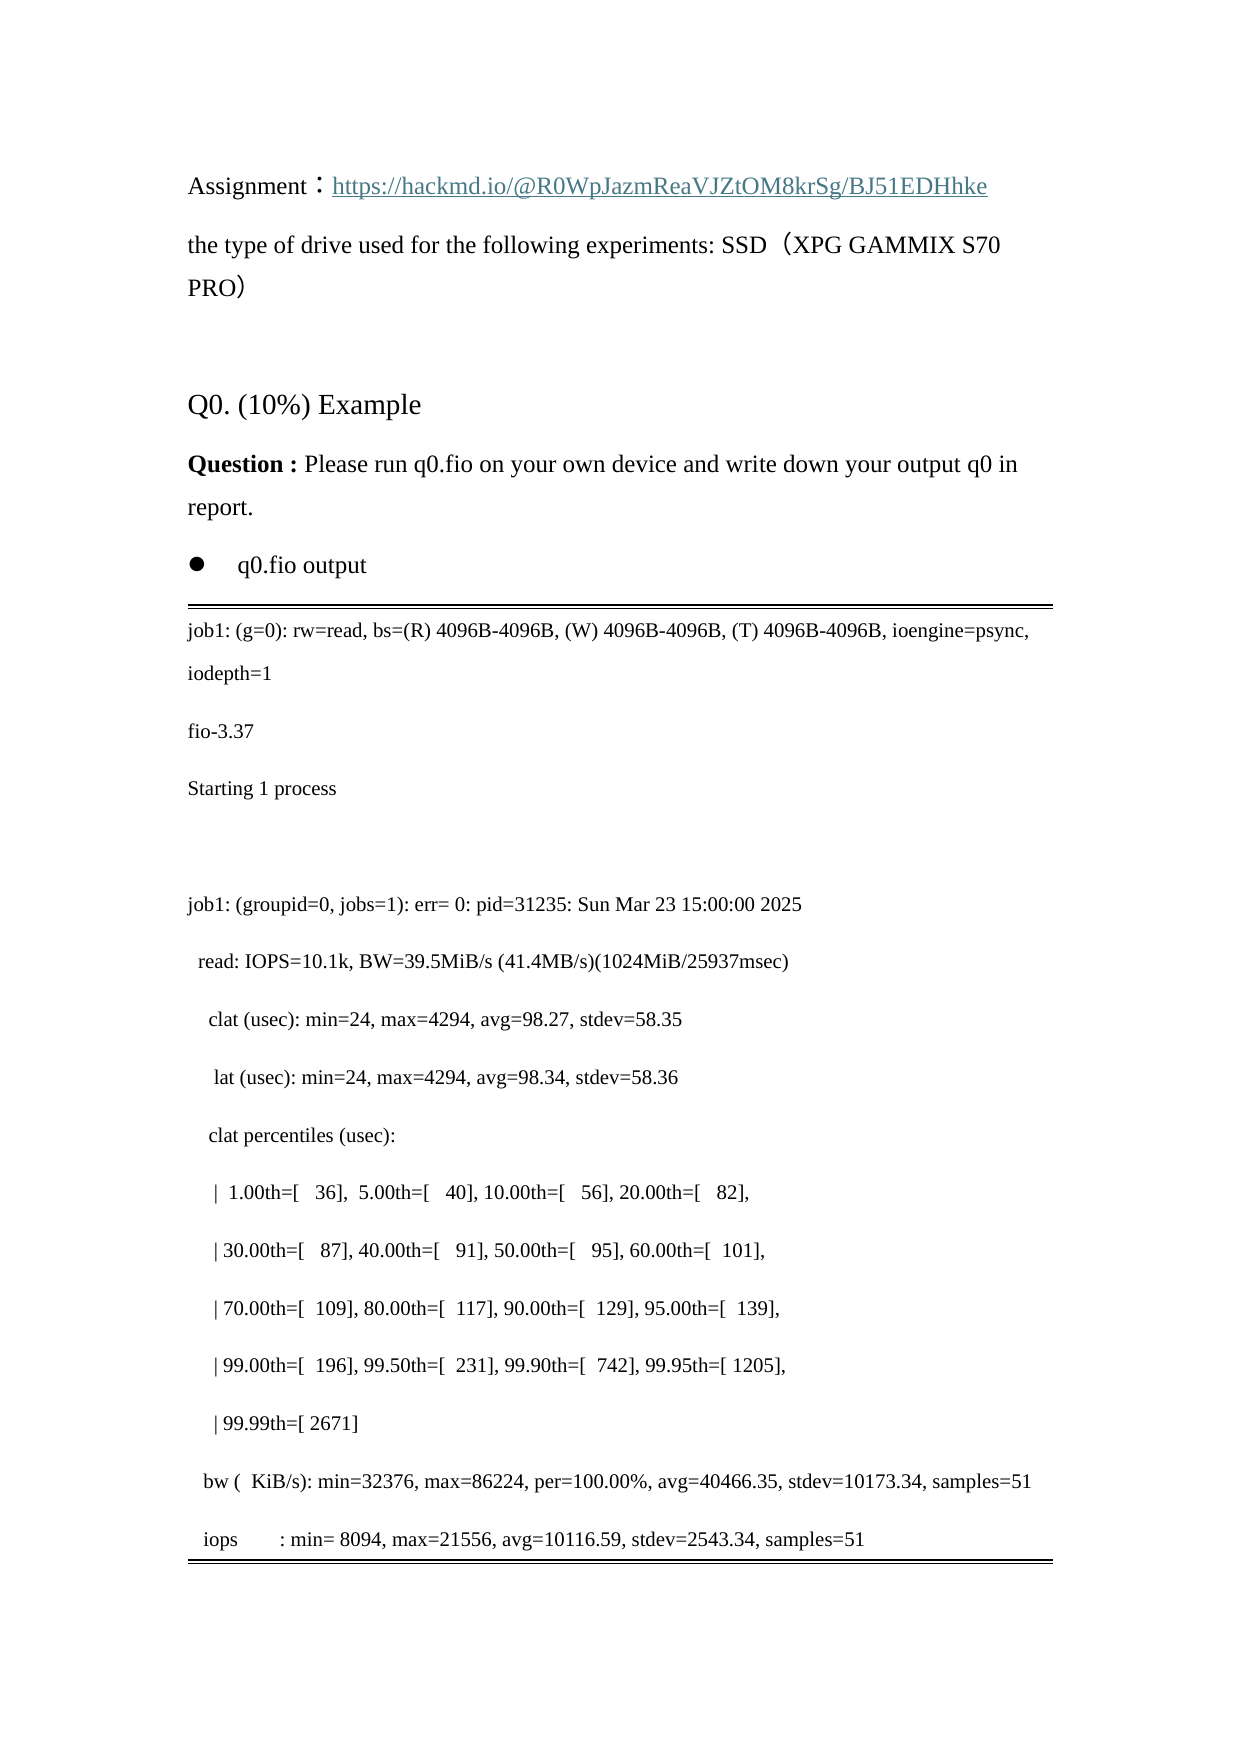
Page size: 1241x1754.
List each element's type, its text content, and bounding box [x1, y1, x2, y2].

text | 99.00th=[ 196], 99.50th=[ 231], 99.90th=[ 742], 99.95th=[ 1205], [187, 1340, 1053, 1384]
text job1: (groupid=0, jobs=1): err= 0: pid=31235: Sun Mar 23 15:00:00 2025 [187, 878, 1053, 923]
text clat percentiles (usec): [187, 1109, 1053, 1153]
text Assignment：https://hackmd.io/@R0WpJazmReaVJZtOM8krSg/BJ51EDHhke [187, 164, 1053, 202]
text | 99.99th=[ 2671] [187, 1398, 1053, 1442]
text | 30.00th=[ 87], 40.00th=[ 91], 50.00th=[ 95], 60.00th=[ 101], [187, 1224, 1053, 1269]
text bw ( KiB/s): min=32376, max=86224, per=100.00%, avg=40466.35, stdev=10173.34, samples=51 [187, 1455, 1053, 1500]
text read: IOPS=10.1k, BW=39.5MiB/s (41.4MB/s)(1024MiB/25937msec) [187, 936, 1053, 980]
text Question : Please run q0.fio on your own device and write down your output q0 in report. [187, 444, 1053, 525]
text | 1.00th=[ 36], 5.00th=[ 40], 10.00th=[ 56], 20.00th=[ 82], [187, 1167, 1053, 1211]
list q0.fio output [187, 546, 1053, 583]
text the type of drive used for the following experiments: SSD（XPG GAMMIX S70 PRO） [187, 224, 1053, 305]
text Q0. (10%) Example [187, 385, 1053, 423]
text fio-3.37 [187, 705, 1053, 749]
text lat (usec): min=24, max=4294, avg=98.34, stdev=58.36 [187, 1051, 1053, 1096]
text iops : min= 8094, max=21556, avg=10116.59, stdev=2543.34, samples=51 [187, 1513, 1053, 1564]
text Starting 1 process [187, 763, 1053, 807]
text | 70.00th=[ 109], 80.00th=[ 117], 90.00th=[ 129], 95.00th=[ 139], [187, 1282, 1053, 1327]
text clat (usec): min=24, max=4294, avg=98.27, stdev=58.35 [187, 994, 1053, 1038]
text job1: (g=0): rw=read, bs=(R) 4096B-4096B, (W) 4096B-4096B, (T) 4096B-4096B, ioengine=psync, iodepth=1 [187, 609, 1053, 692]
